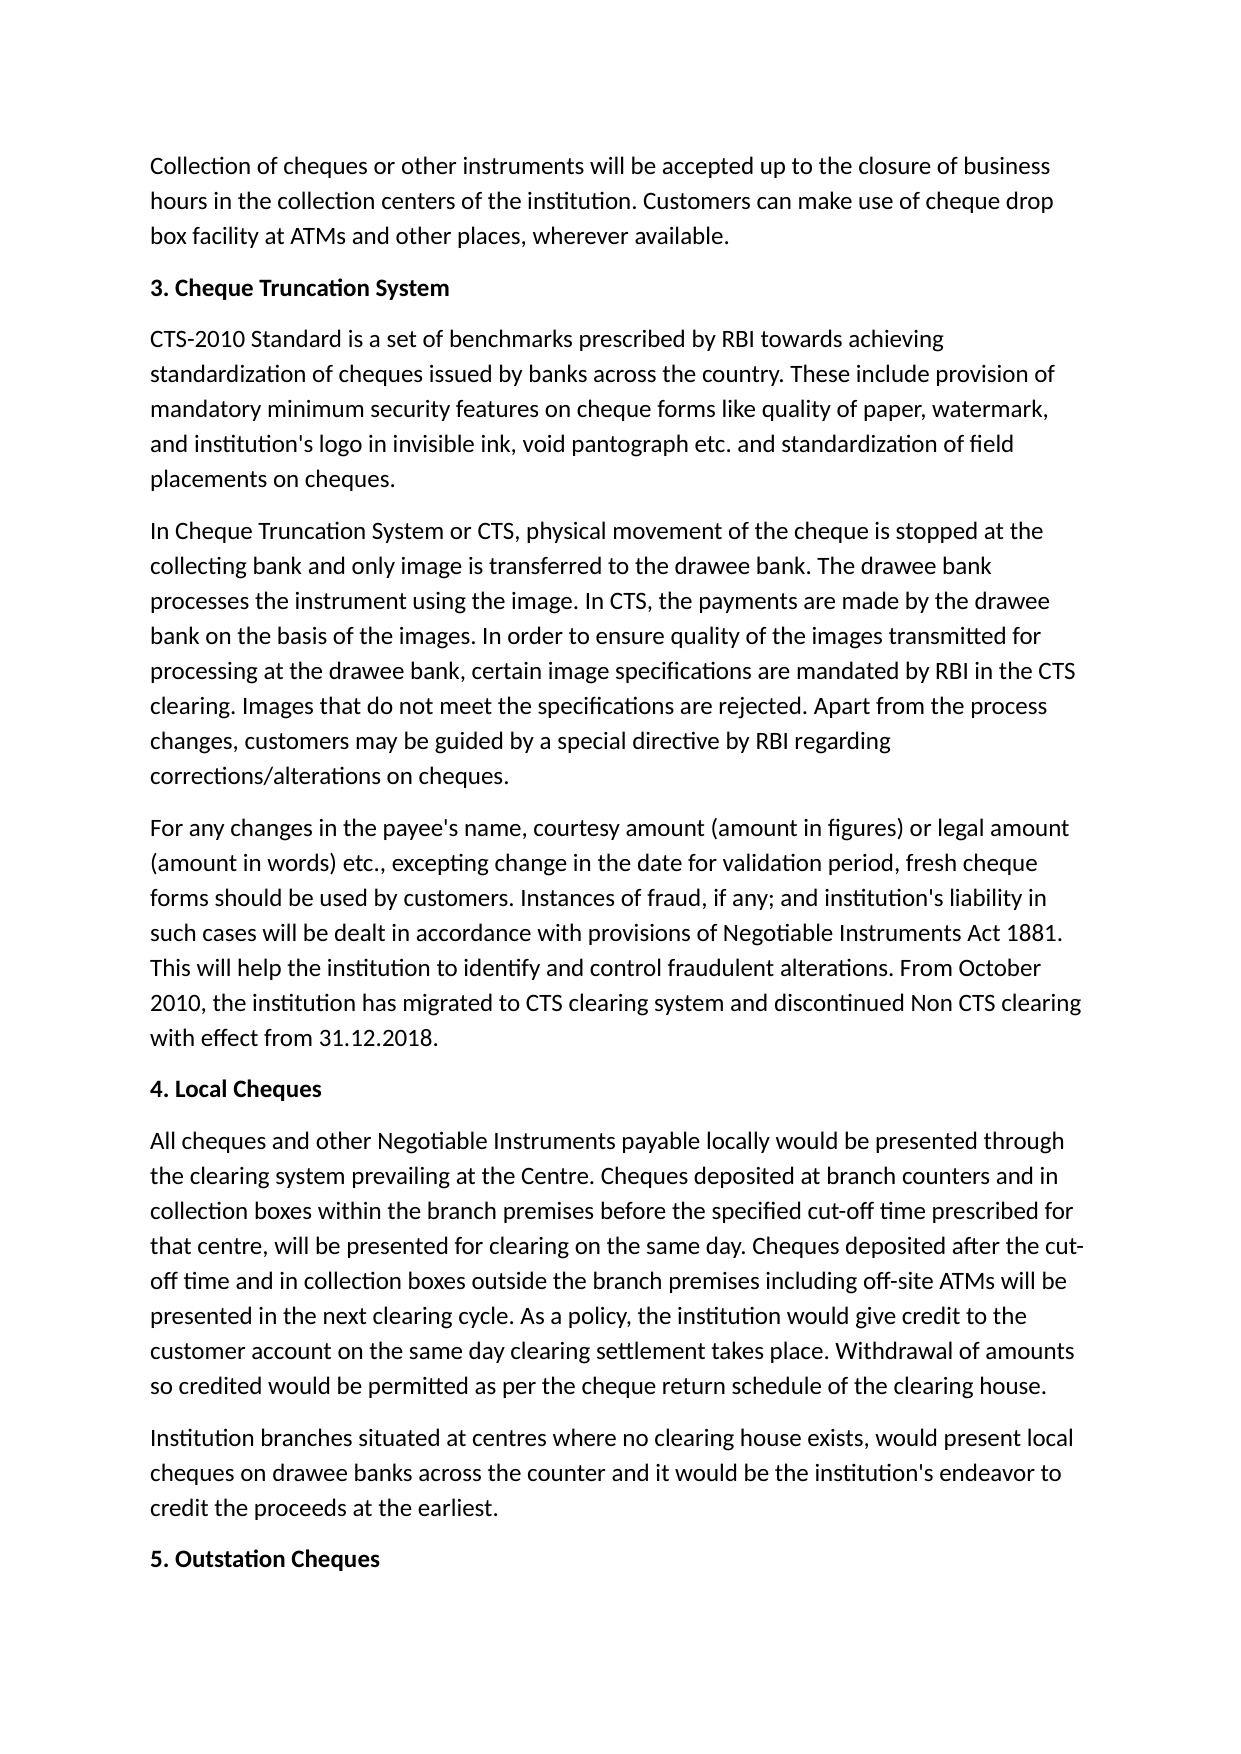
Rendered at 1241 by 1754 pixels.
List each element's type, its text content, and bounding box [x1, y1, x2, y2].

text 4. Local Cheques [150, 1073, 1090, 1104]
text CTS-2010 Standard is a set of benchmarks prescribed by RBI towards achieving standardization of cheques issued by banks across the country. These include provision of mandatory minimum security features on cheque forms like quality of paper, watermark, and institution's logo in invisible ink, void pantograph etc. and standardization of field placements on cheques. [150, 323, 1090, 494]
text In Cheque Truncation System or CTS, physical movement of the cheque is stopped at the collecting bank and only image is transferred to the drawee bank. The drawee bank processes the instrument using the image. In CTS, the payments are made by the drawee bank on the basis of the images. In order to ensure quality of the images transmitted for processing at the drawee bank, certain image specifications are mandated by RBI in the CTS clearing. Images that do not meet the specifications are rejected. Apart from the process changes, customers may be guided by a special directive by RBI regarding corrections/alterations on cheques. [150, 515, 1090, 791]
text 3. Cheque Truncation System [150, 272, 1090, 302]
text 5. Outstation Cheques [150, 1543, 1090, 1574]
text All cheques and other Negotiable Instruments payable locally would be presented through the clearing system prevailing at the Centre. Cheques deposited at branch counters and in collection boxes within the branch premises before the specified cut-off time prescribed for that centre, will be presented for clearing on the same day. Cheques deposited after the cut-off time and in collection boxes outside the branch premises including off-site ATMs will be presented in the next clearing cycle. As a policy, the institution would give credit to the customer account on the same day clearing settlement takes place. Withdrawal of amounts so credited would be permitted as per the cheque return schedule of the clearing house. [150, 1125, 1090, 1401]
text For any changes in the payee's name, courtesy amount (amount in figures) or legal amount (amount in words) etc., excepting change in the date for validation period, fresh cheque forms should be used by customers. Instances of fraud, if any; and institution's liability in such cases will be dealt in accordance with provisions of Negotiable Instruments Act 1881. This will help the institution to identify and control fraudulent alterations. From October 2010, the institution has migrated to CTS clearing system and discontinued Non CTS clearing with effect from 31.12.2018. [150, 812, 1090, 1052]
text Collection of cheques or other instruments will be accepted up to the closure of business hours in the collection centers of the institution. Customers can make use of cheque drop box facility at ATMs and other places, wherever available. [150, 150, 1090, 251]
text Institution branches situated at centres where no clearing house exists, would present local cheques on drawee banks across the counter and it would be the institution's endeavor to credit the proceeds at the earliest. [150, 1422, 1090, 1522]
